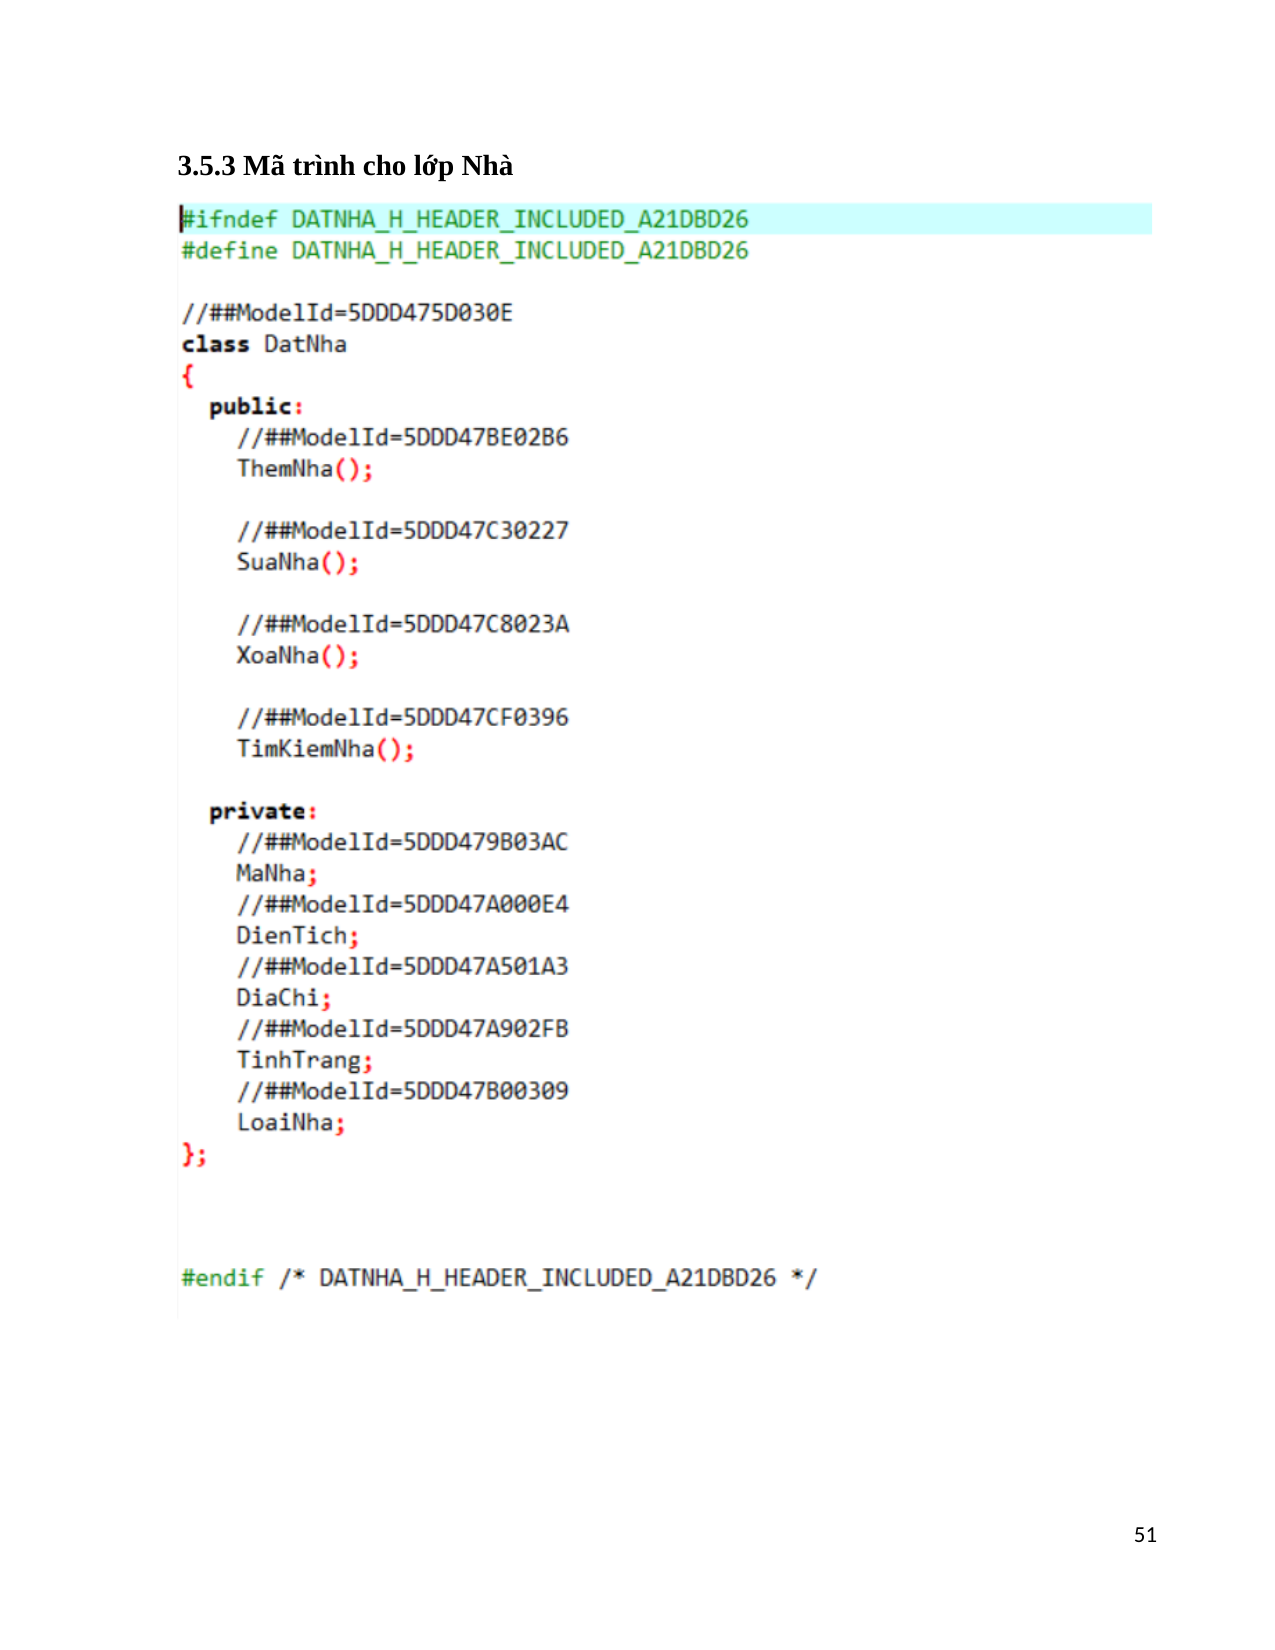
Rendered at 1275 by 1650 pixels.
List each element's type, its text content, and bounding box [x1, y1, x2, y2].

picture [177, 200, 1153, 1321]
text 3.5.3 Mã trình cho lớp Nhà [177, 148, 1157, 181]
